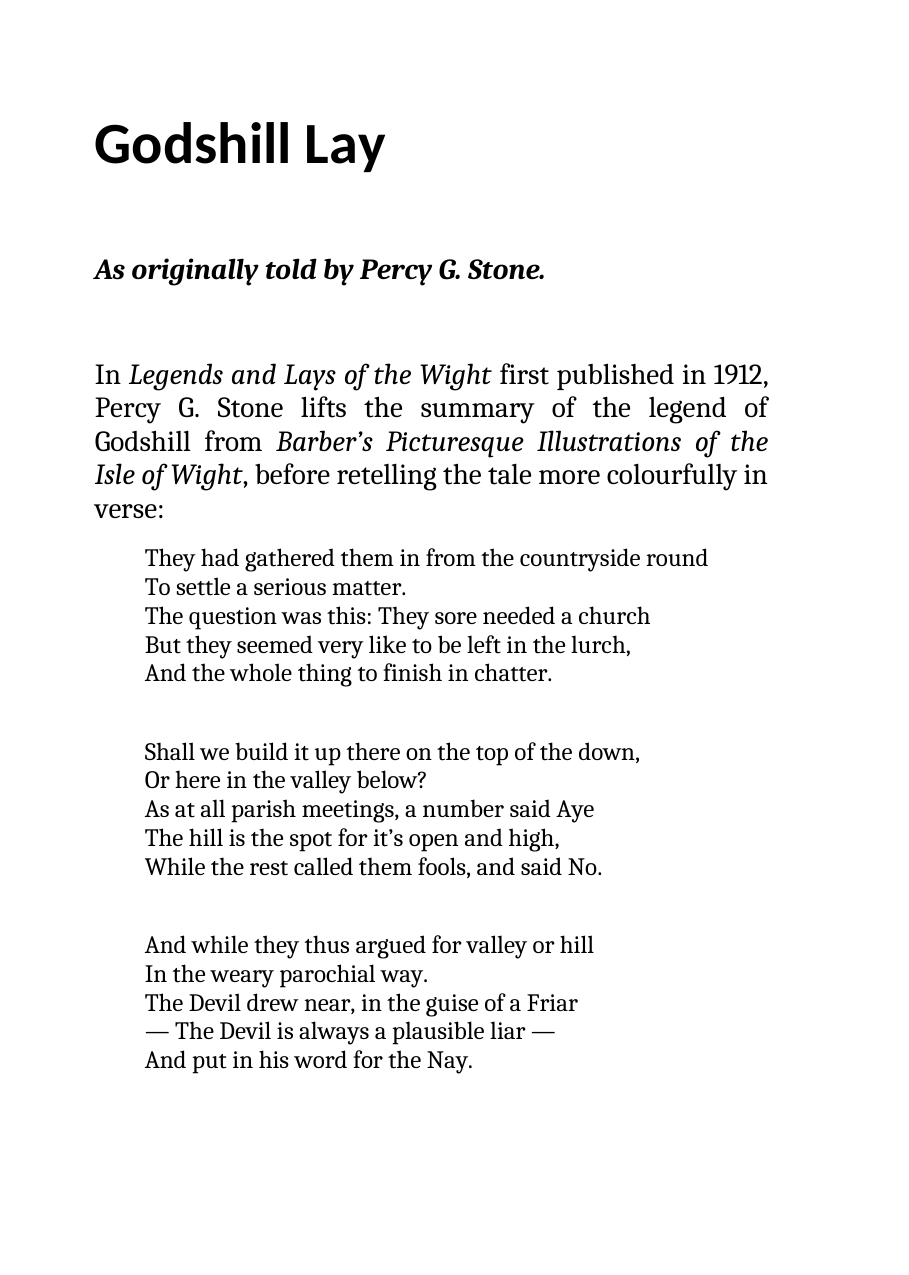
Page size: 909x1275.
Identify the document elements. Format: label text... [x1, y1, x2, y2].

text As originally told by Percy G. Stone. [94, 253, 769, 287]
text And while they thus argued for valley or hill In the weary parochial way. The Devil drew near, in the guise of a Friar — The Devil is always a plausible liar — And put in his word for the Nay. [144, 931, 719, 1075]
text Shall we build it up there on the top of the down, Or here in the valley below? As at all parish meetings, a number said Aye The hill is the spot for it’s open and high, While the rest called them fools, and said No. [144, 738, 719, 881]
subtitle Godshill Lay [94, 107, 769, 178]
text In Legends and Lays of the Wight first published in 1912, Percy G. Stone lifts the summary of the legend of Godshill from Barber’s Picturesque Illustrations of the Isle of Wight, before retelling the tale more colourfully in verse: [94, 358, 769, 526]
text They had gathered them in from the countryside round To settle a serious matter. The question was this: They sore needed a church But they seemed very like to be left in the lurch, And the whole thing to finish in chatter. [144, 544, 719, 688]
